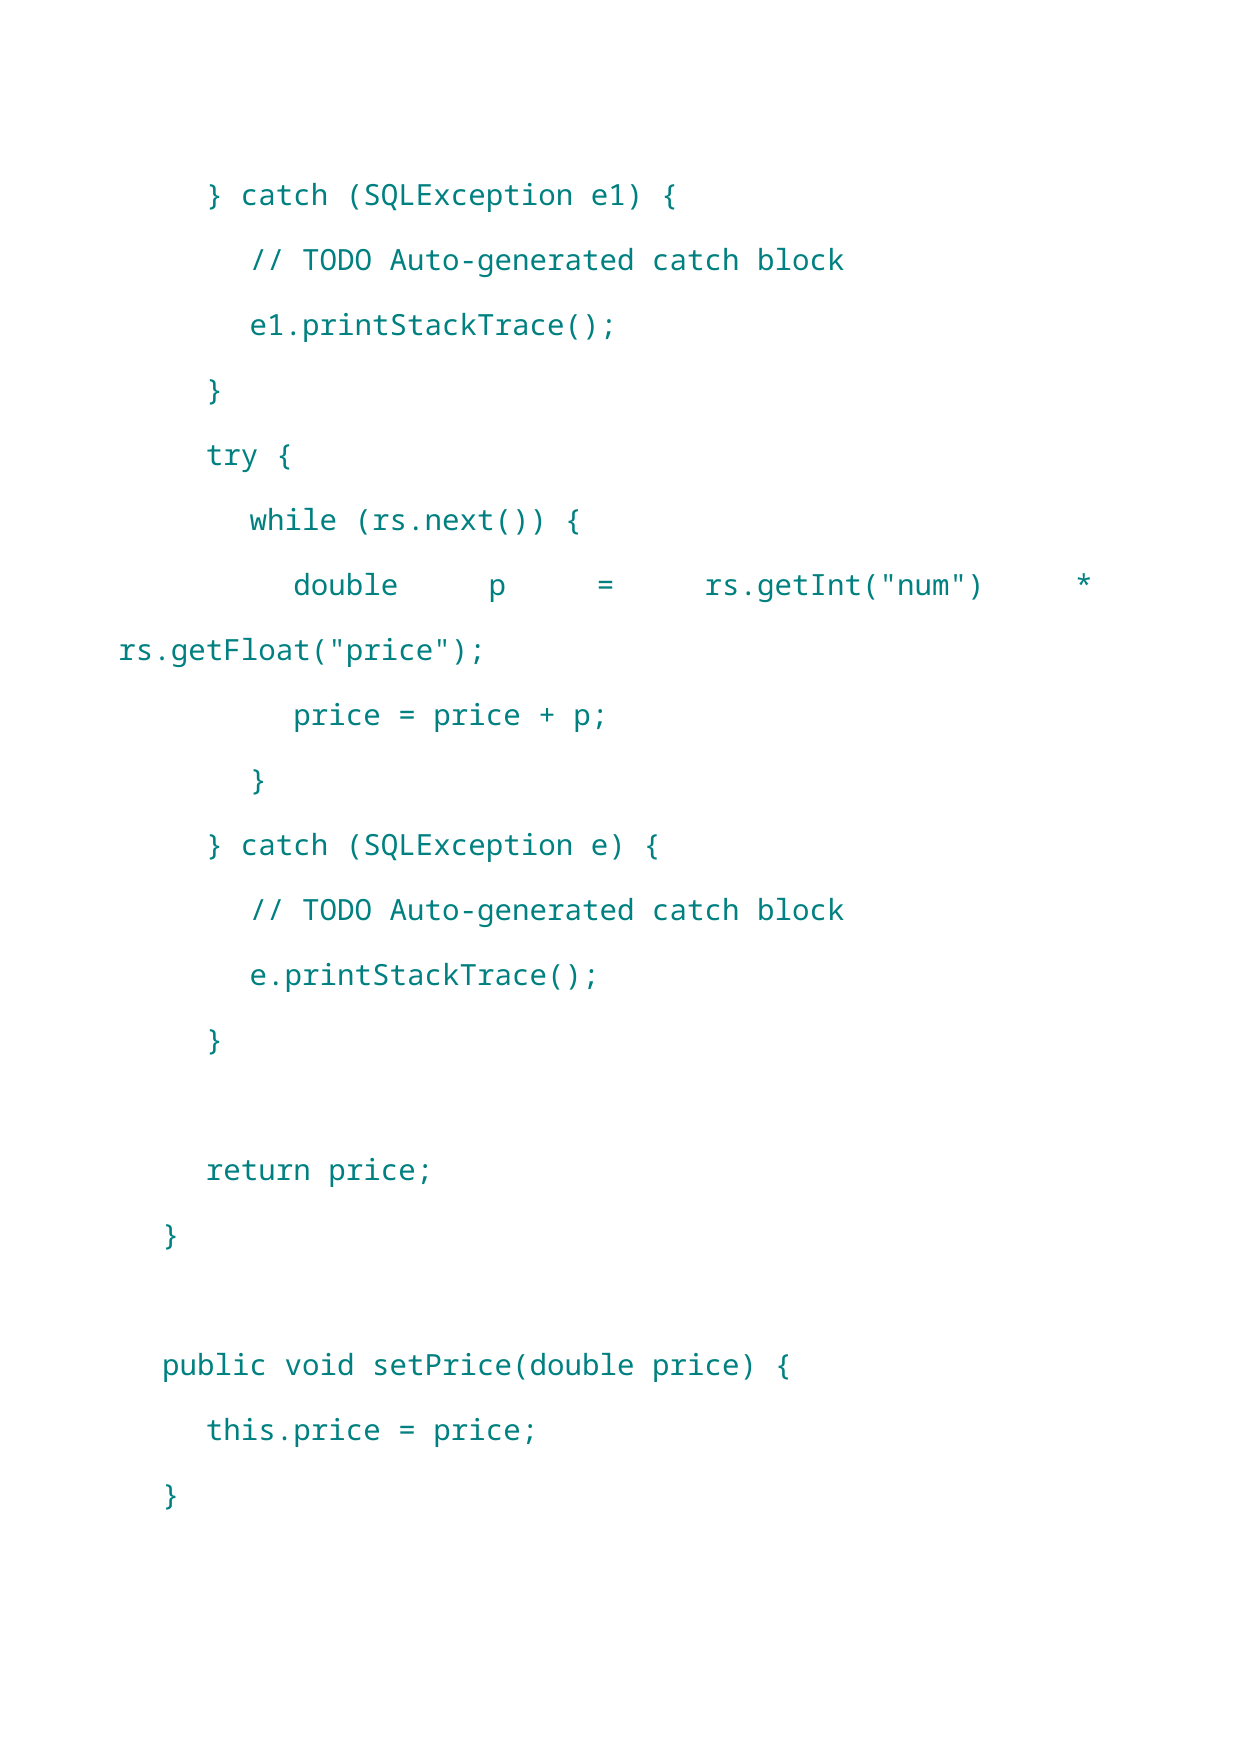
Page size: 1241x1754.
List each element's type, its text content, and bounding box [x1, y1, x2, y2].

text // TODO Auto-generated catch block [118, 227, 1093, 292]
text this.price = price; [118, 1397, 1093, 1462]
text } catch (SQLException e) { [118, 812, 1093, 877]
text public void setPrice(double price) { [118, 1332, 1093, 1397]
text try { [118, 422, 1093, 487]
text } [118, 1462, 1093, 1527]
text // TODO Auto-generated catch block [118, 877, 1093, 942]
text return price; [118, 1137, 1093, 1202]
text while (rs.next()) { [118, 487, 1093, 552]
text double p = rs.getInt("num") * rs.getFloat("price"); [118, 552, 1093, 682]
text } catch (SQLException e1) { [118, 162, 1093, 227]
text } [118, 1007, 1093, 1072]
text e1.printStackTrace(); [118, 292, 1093, 357]
text e.printStackTrace(); [118, 942, 1093, 1007]
text price = price + p; [118, 682, 1093, 747]
text } [118, 747, 1093, 812]
text } [118, 1202, 1093, 1267]
text } [118, 357, 1093, 422]
